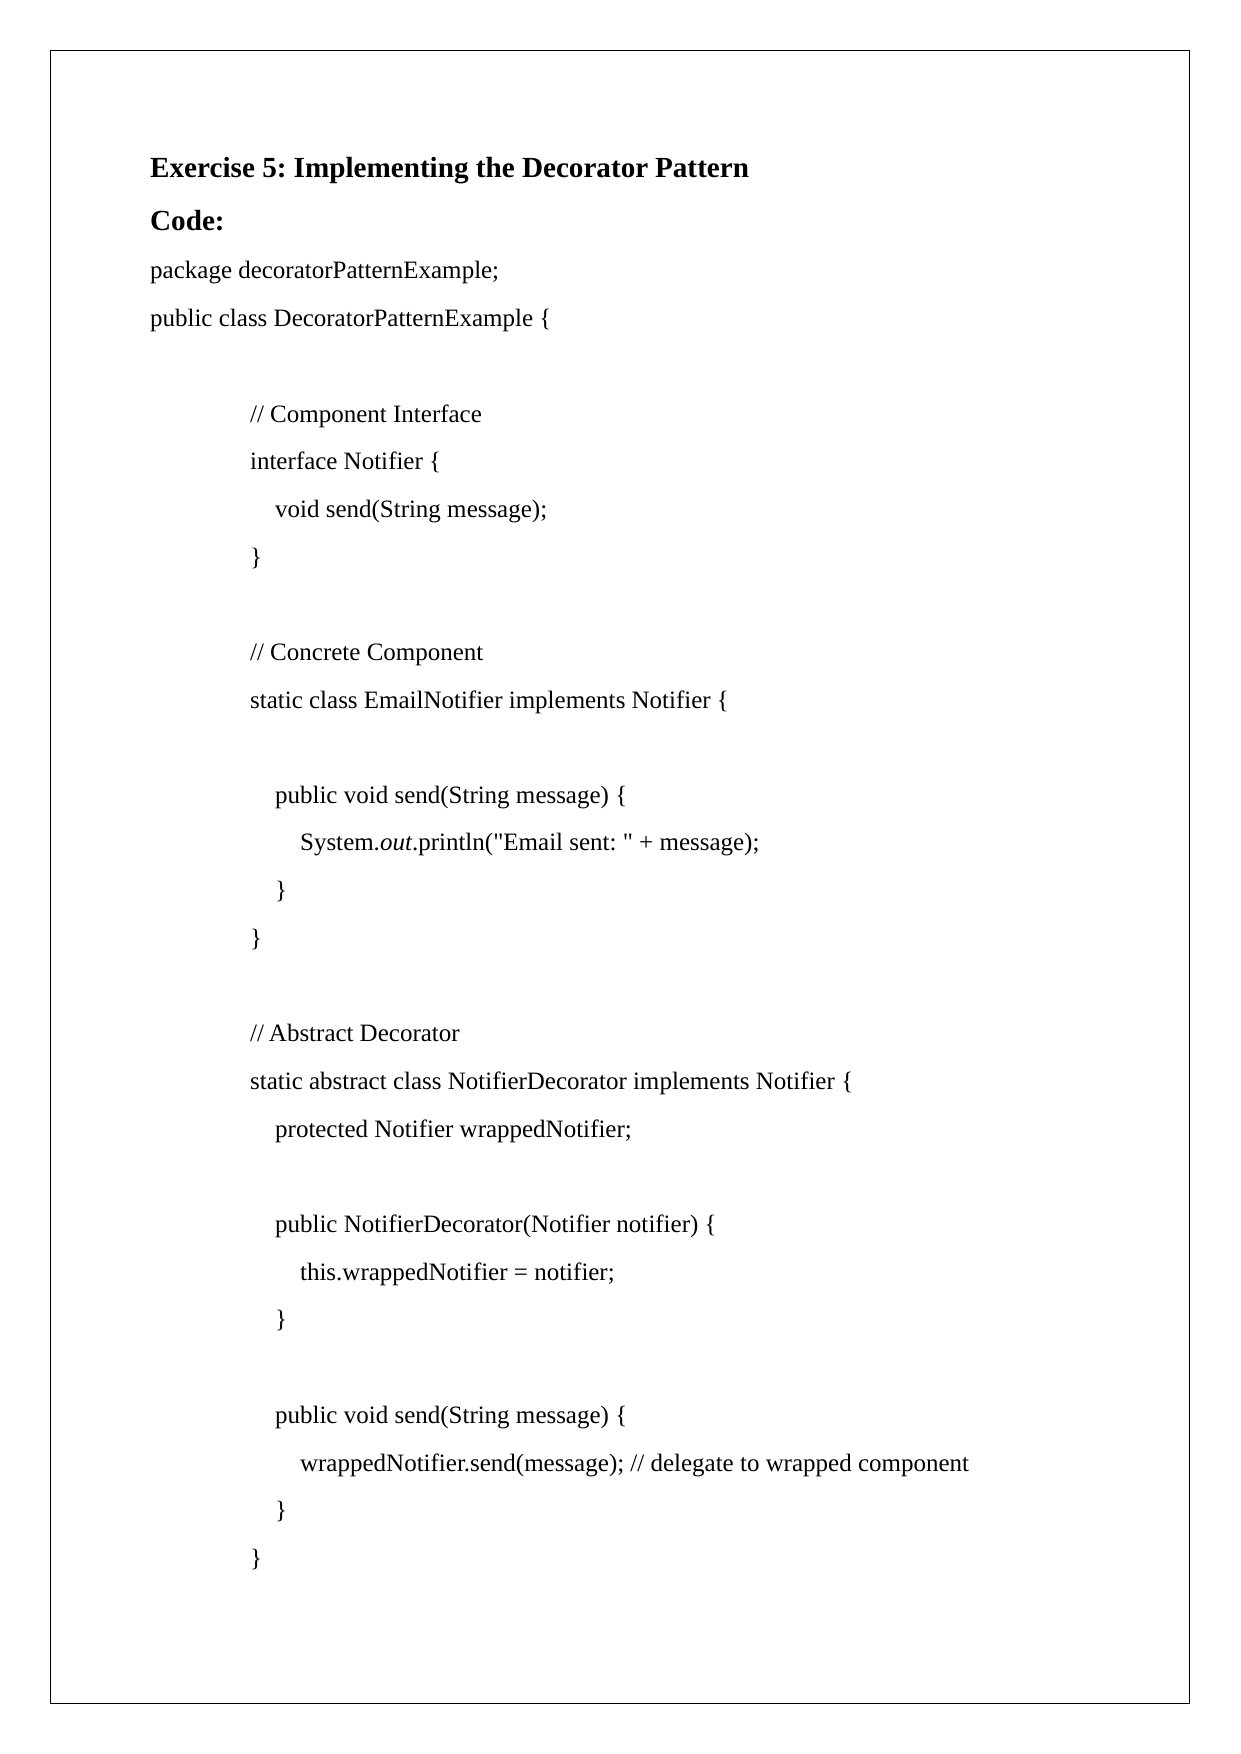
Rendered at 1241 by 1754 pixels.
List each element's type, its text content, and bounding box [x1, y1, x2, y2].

text this.wrappedNotifier = notifier; [150, 1257, 1090, 1286]
text Exercise 5: Implementing the Decorator Pattern [150, 150, 1090, 183]
text protected Notifier wrappedNotifier; [150, 1114, 1090, 1142]
text } [150, 1495, 1090, 1524]
text public void send(String message) { [150, 780, 1090, 808]
text Code: [150, 203, 1090, 236]
text } [150, 542, 1090, 571]
text package decoratorPatternExample; [150, 256, 1090, 284]
text public NotifierDecorator(Notifier notifier) { [150, 1209, 1090, 1238]
text public class DecoratorPatternExample { [150, 303, 1090, 332]
text } [150, 923, 1090, 952]
text } [150, 1304, 1090, 1333]
text static abstract class NotifierDecorator implements Notifier { [150, 1066, 1090, 1095]
text } [150, 875, 1090, 904]
text public void send(String message) { [150, 1400, 1090, 1429]
text static class EmailNotifier implements Notifier { [150, 685, 1090, 714]
text // Component Interface [150, 399, 1090, 427]
text void send(String message); [150, 494, 1090, 523]
text interface Notifier { [150, 446, 1090, 475]
text // Abstract Decorator [150, 1018, 1090, 1047]
text // Concrete Component [150, 637, 1090, 666]
text } [150, 1543, 1090, 1572]
text System.out.println("Email sent: " + message); [150, 827, 1090, 856]
text wrappedNotifier.send(message); // delegate to wrapped component [150, 1448, 1090, 1476]
